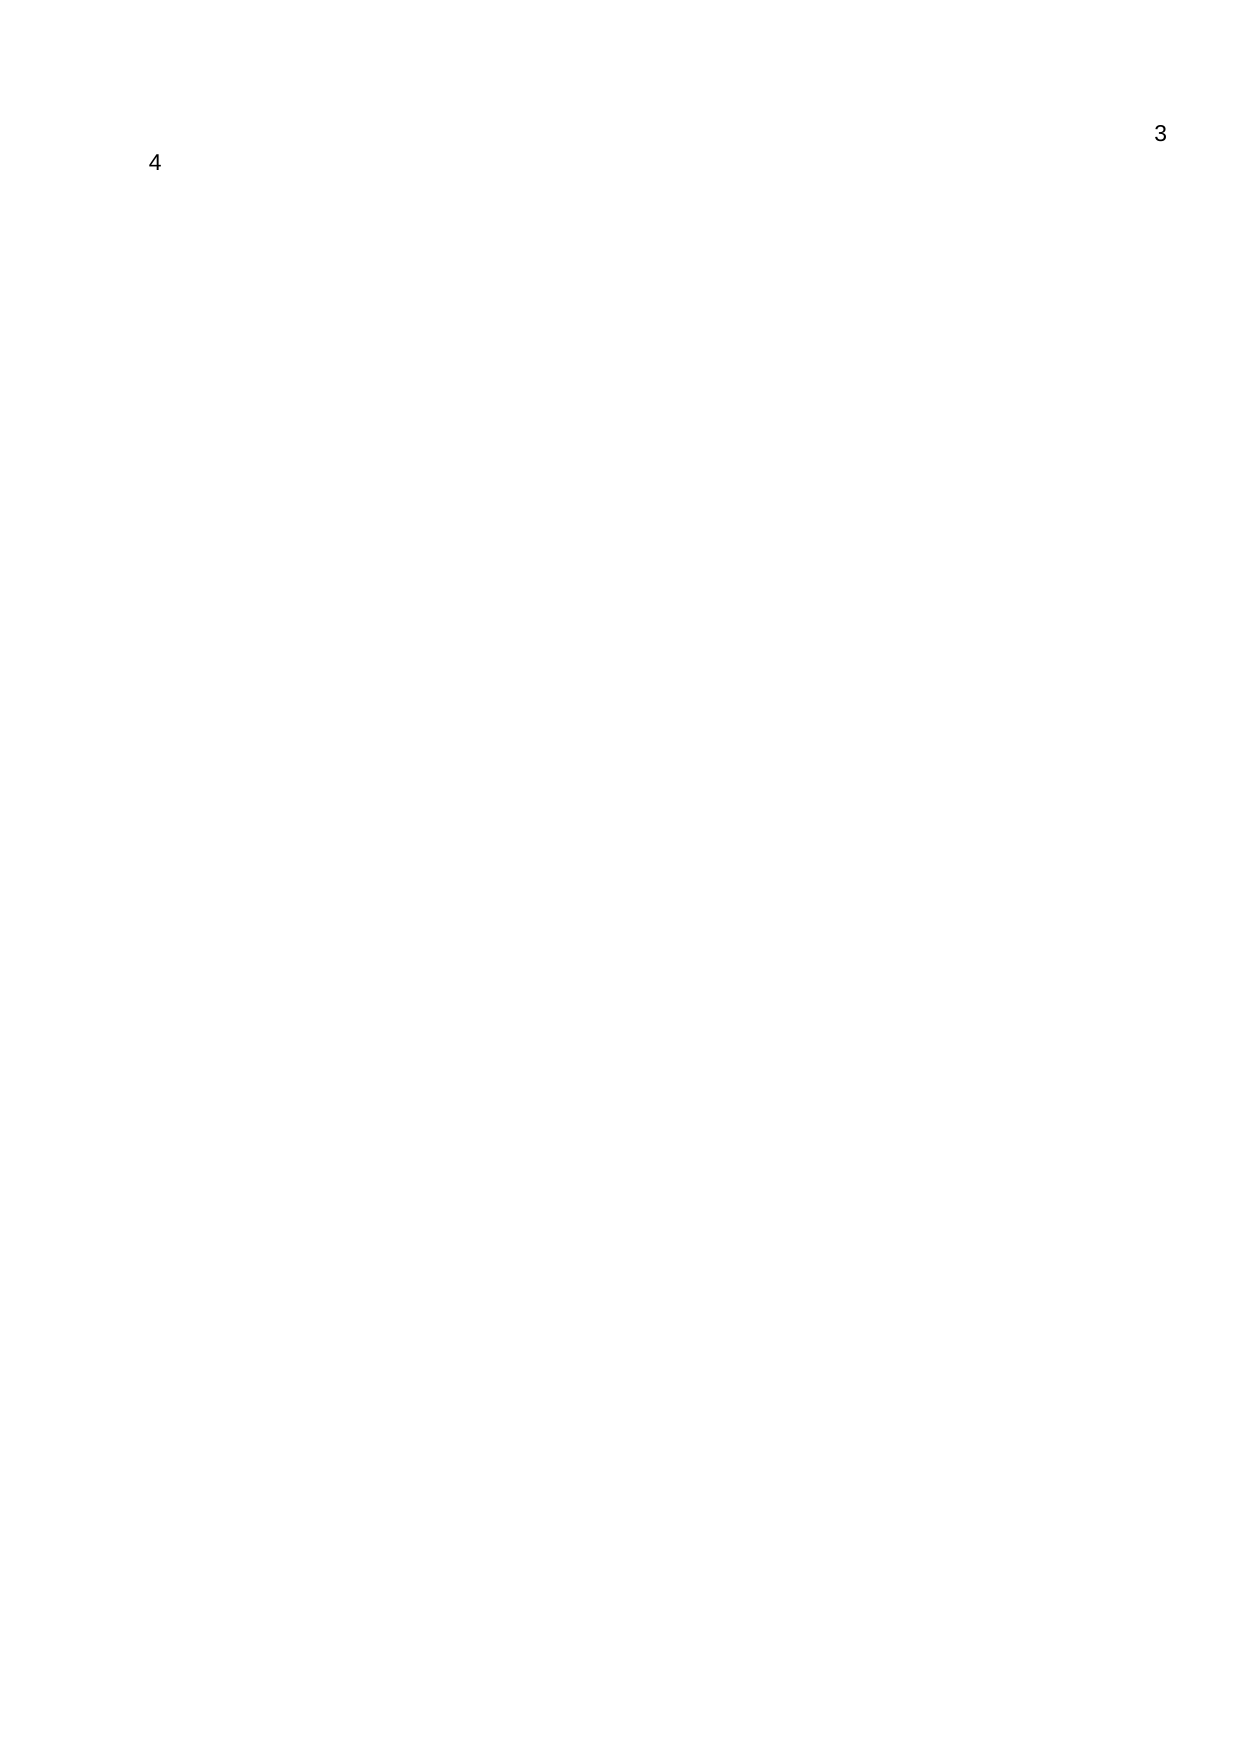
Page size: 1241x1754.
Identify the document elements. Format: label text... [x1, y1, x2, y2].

text 3 [150, 120, 1167, 146]
text 4 [148, 149, 1165, 176]
